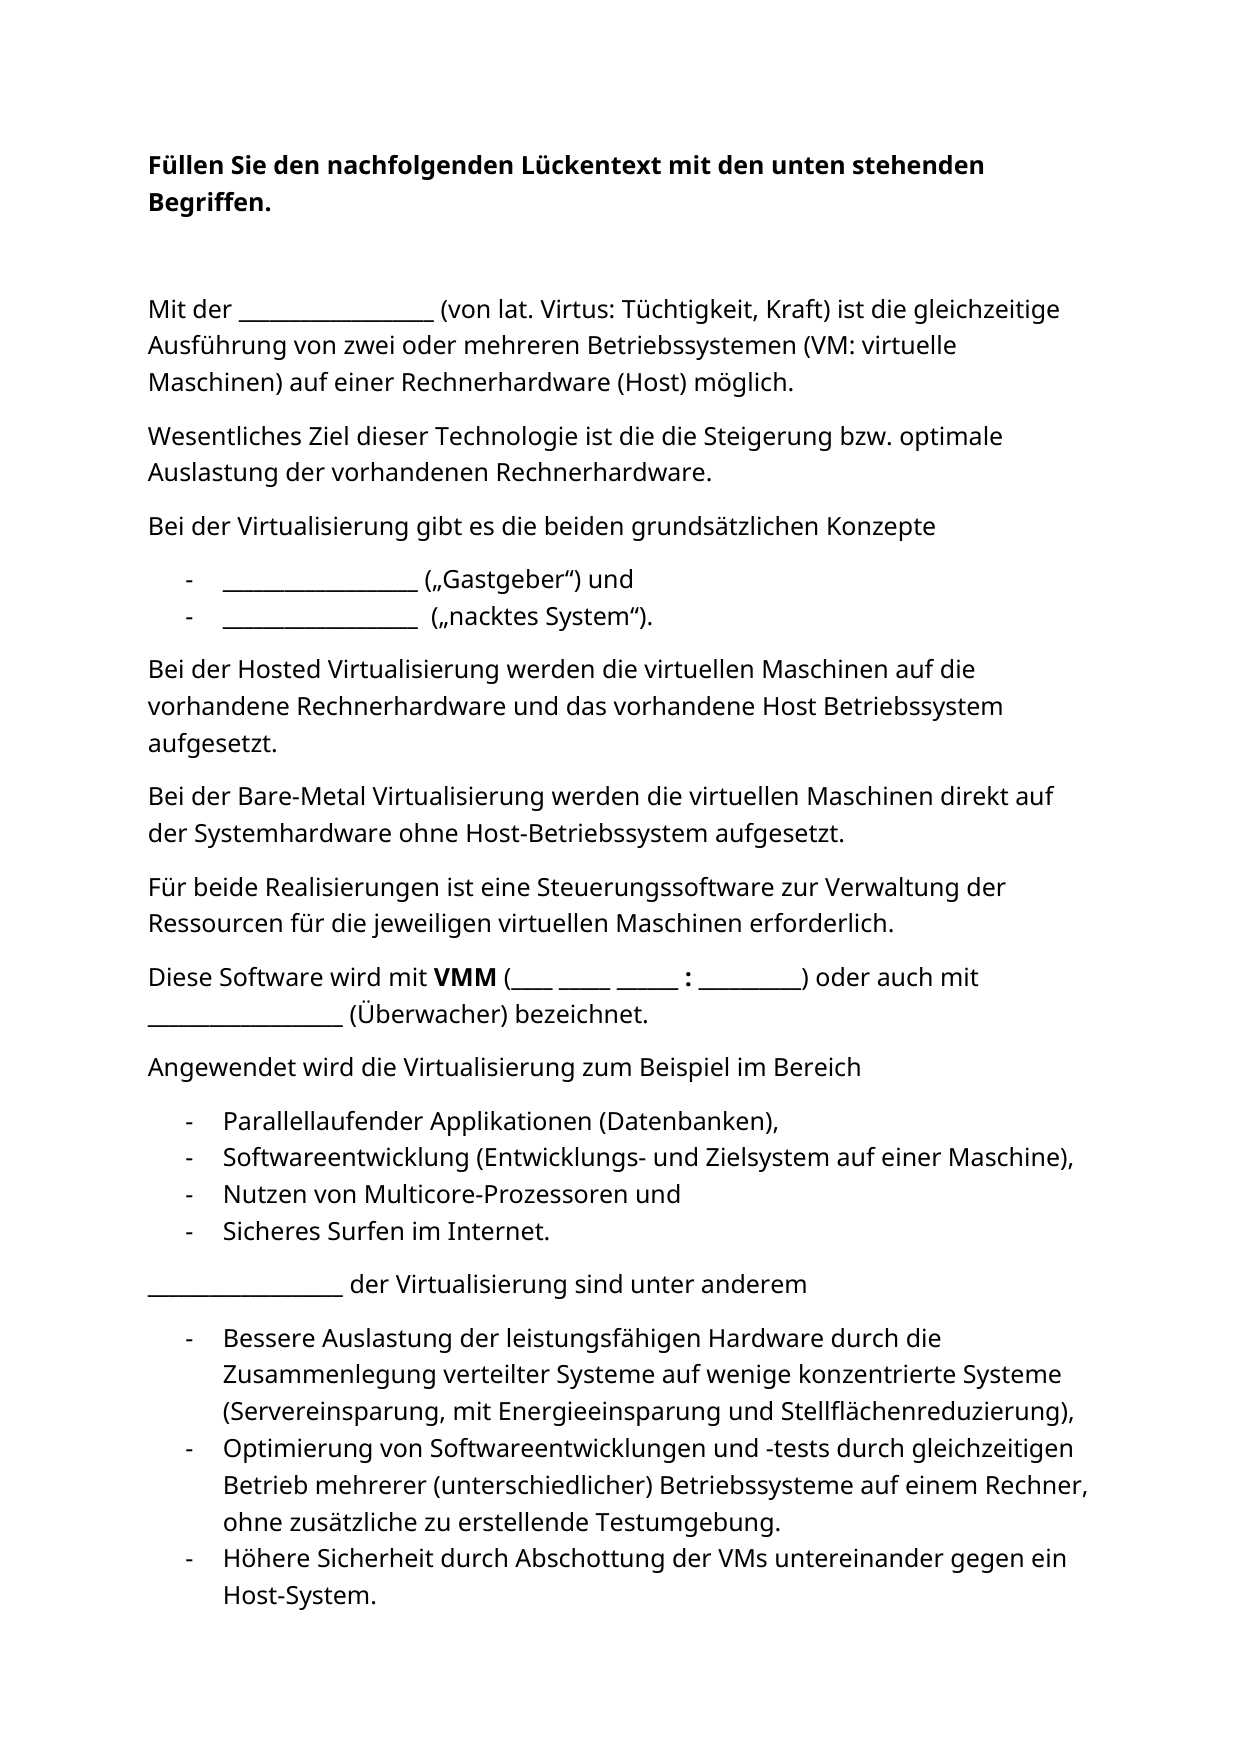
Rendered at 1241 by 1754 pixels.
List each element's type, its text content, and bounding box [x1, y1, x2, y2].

text Wesentliches Ziel dieser Technologie ist die die Steigerung bzw. optimale Auslastung der vorhandenen Rechnerhardware. [148, 418, 1093, 489]
text Bei der Hosted Virtualisierung werden die virtuellen Maschinen auf die vorhandene Rechnerhardware und das vorhandene Host Betriebssystem aufgesetzt. [148, 652, 1093, 760]
text ___________________ der Virtualisierung sind unter anderem [148, 1267, 1093, 1301]
list Höhere Sicherheit durch Abschottung der VMs untereinander gegen ein Host-System. [185, 1541, 1093, 1612]
text Mit der ___________________ (von lat. Virtus: Tüchtigkeit, Kraft) ist die gleichzeitige Ausführung von zwei oder mehreren Betriebssystemen (VM: virtuelle Maschinen) auf einer Rechnerhardware (Host) möglich. [148, 291, 1093, 399]
list ___________________ („Gastgeber“) und [185, 562, 1093, 596]
list Bessere Auslastung der leistungsfähigen Hardware durch die Zusammenlegung verteilter Systeme auf wenige konzentrierte Systeme (Servereinsparung, mit Energieeinsparung und Stellflächenreduzierung), [185, 1320, 1093, 1428]
text Diese Software wird mit VMM (____ _____ ______ : __________) oder auch mit ___________________ (Überwacher) bezeichnet. [148, 959, 1093, 1030]
list Parallellaufender Applikationen (Datenbanken), [185, 1103, 1093, 1137]
list ___________________ („nacktes System“). [185, 599, 1093, 633]
list Optimierung von Softwareentwicklungen und -tests durch gleichzeitigen Betrieb mehrerer (unterschiedlicher) Betriebssysteme auf einem Rechner, ohne zusätzliche zu erstellende Testumgebung. [185, 1431, 1093, 1538]
list Nutzen von Multicore-Prozessoren und [185, 1177, 1093, 1211]
list Softwareentwicklung (Entwicklungs- und Zielsystem auf einer Maschine), [185, 1140, 1093, 1174]
text Füllen Sie den nachfolgenden Lückentext mit den unten stehenden Begriffen. [148, 148, 1093, 218]
text Für beide Realisierungen ist eine Steuerungssoftware zur Verwaltung der Ressourcen für die jeweiligen virtuellen Maschinen erforderlich. [148, 869, 1093, 940]
text Angewendet wird die Virtualisierung zum Beispiel im Bereich [148, 1050, 1093, 1084]
text Bei der Virtualisierung gibt es die beiden grundsätzlichen Konzepte [148, 508, 1093, 542]
text Bei der Bare-Metal Virtualisierung werden die virtuellen Maschinen direkt auf der Systemhardware ohne Host-Betriebssystem aufgesetzt. [148, 779, 1093, 850]
list Sicheres Surfen im Internet. [185, 1213, 1093, 1247]
